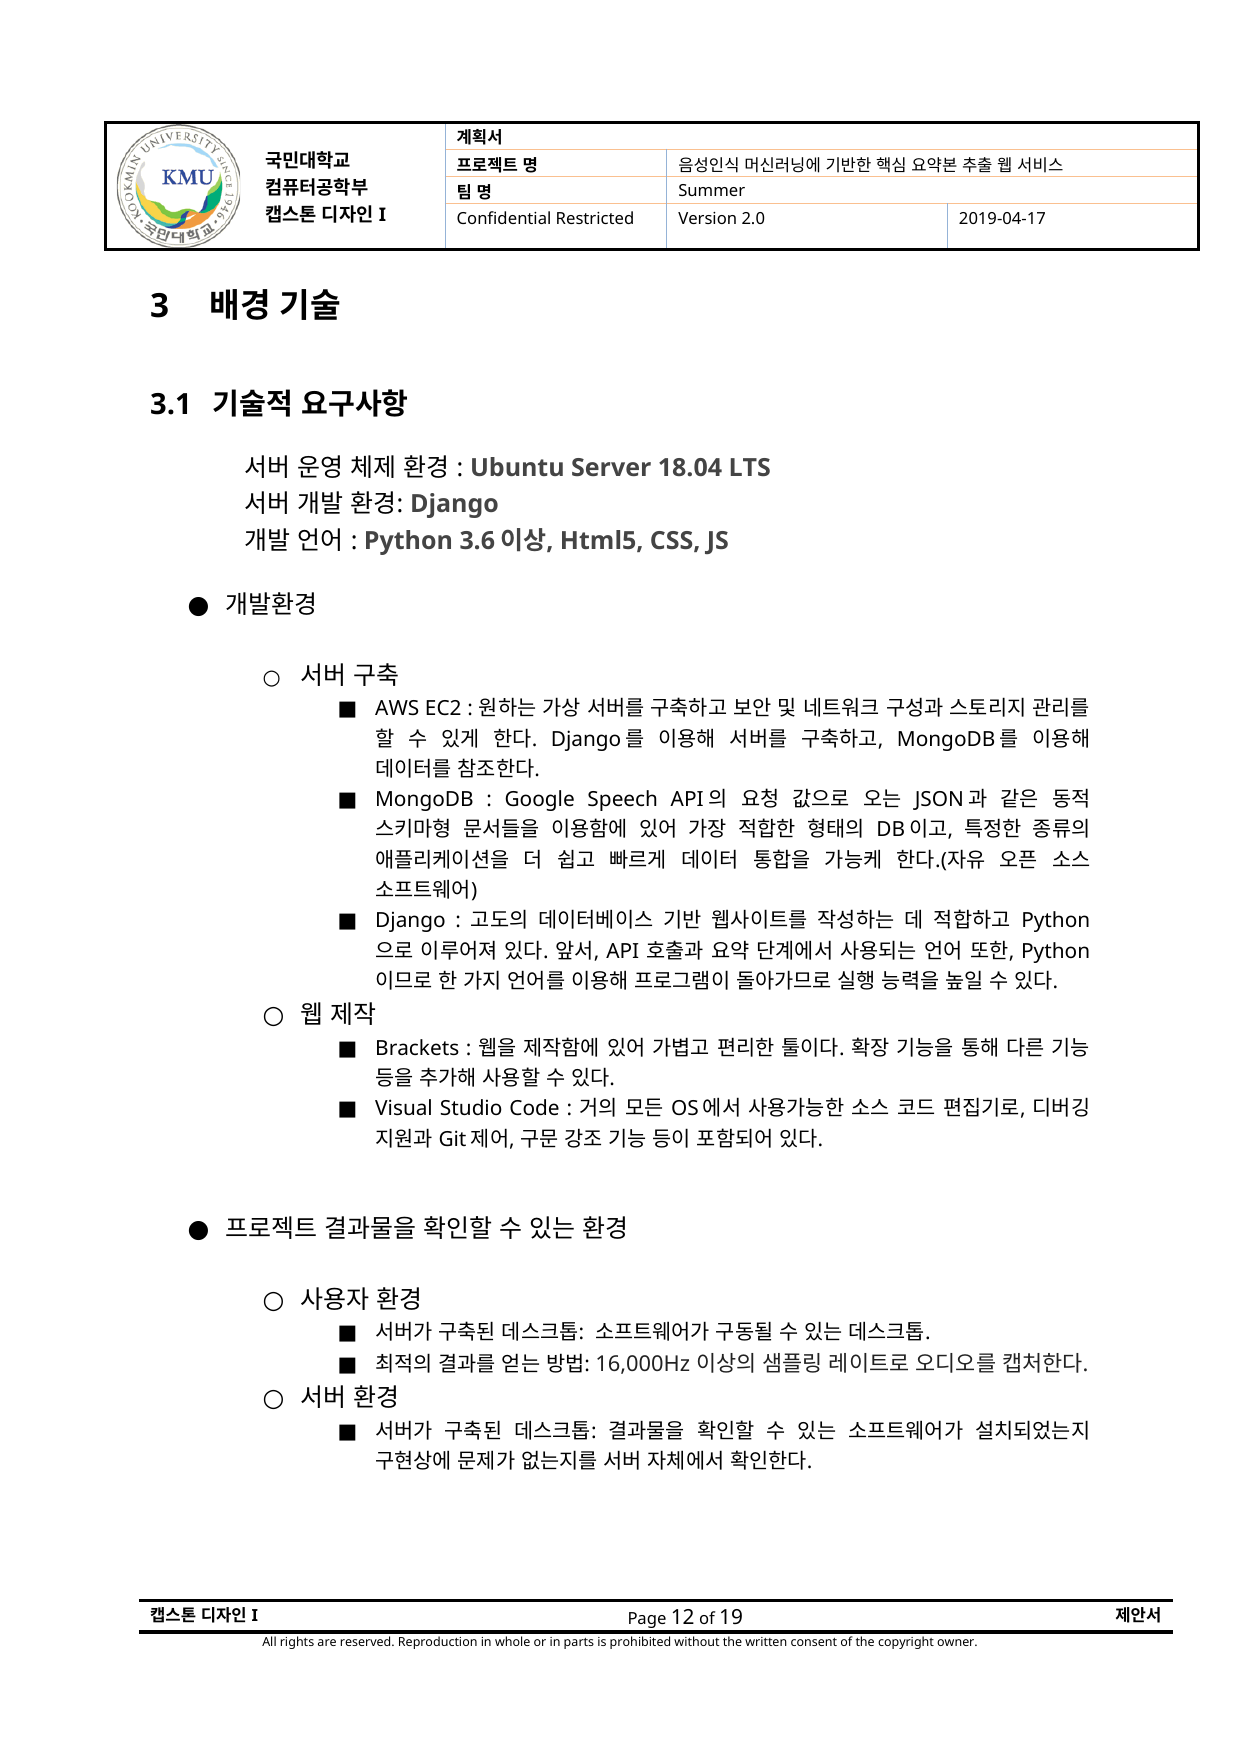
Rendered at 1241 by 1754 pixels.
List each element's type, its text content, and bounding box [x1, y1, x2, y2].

list Django : 고도의 데이터베이스 기반 웹사이트를 작성하는 데 적합하고 Python으로 이루어져 있다. 앞서, API 호출과 요약 단계에서 사용되는 언어 또한, Python이므로 한 가지 언어를 이용해 프로그램이 돌아가므로 실행 능력을 높일 수 있다. [337, 904, 1090, 994]
list MongoDB : Google Speech API의 요청 값으로 오는 JSON과 같은 동적 스키마형 문서들을 이용함에 있어 가장 적합한 형태의 DB이고, 특정한 종류의 애플리케이션을 더 쉽고 빠르게 데이터 통합을 가능케 한다.(자유 오픈 소스 소프트웨어) [337, 782, 1090, 904]
list 서버 환경 [262, 1378, 1090, 1414]
list 서버 구축 [262, 655, 1090, 691]
list Visual Studio Code : 거의 모든 OS에서 사용가능한 소스 코드 편집기로, 디버깅 지원과 Git제어, 구문 강조 기능 등이 포함되어 있다. [337, 1091, 1090, 1152]
list 웹 제작 [262, 994, 1090, 1031]
subtitle 배경 기술 [150, 279, 1090, 328]
text 개발 언어 : Python 3.6이상, Html5, CSS, JS [244, 520, 500, 556]
list 사용자 환경 [262, 1279, 1090, 1316]
list Brackets : 웹을 제작함에 있어 가볍고 편리한 툴이다. 확장 기능을 통해 다른 기능 등을 추가해 사용할 수 있다. [337, 1031, 1090, 1091]
text 서버 개발 환경: Django [244, 484, 1090, 520]
list 프로젝트 결과물을 확인할 수 있는 환경 [187, 1209, 1090, 1245]
list AWS EC2 : 원하는 가상 서버를 구축하고 보안 및 네트워크 구성과 스토리지 관리를 할 수 있게 한다. Django를 이용해 서버를 구축하고, MongoDB를 이용해 데이터를 참조한다. [337, 691, 1090, 782]
text 개발 언어 : Python 3.6이상, Html5, CSS, JS [546, 520, 1090, 556]
list 서버가 구축된 데스크톱: 결과물을 확인할 수 있는 소프트웨어가 설치되었는지 구현상에 문제가 없는지를 서버 자체에서 확인한다. [337, 1414, 1090, 1474]
list 서버가 구축된 데스크톱: 소프트웨어가 구동될 수 있는 데스크톱. [337, 1316, 1090, 1346]
list 개발환경 [187, 585, 1090, 621]
text 서버 운영 체제 환경 : Ubuntu Server 18.04 LTS [244, 448, 1090, 484]
list 최적의 결과를 얻는 방법: 16,000Hz 이상의 샘플링 레이트로 오디오를 캡처한다. [337, 1346, 1090, 1378]
subtitle 기술적 요구사항 [150, 380, 1046, 423]
picture [116, 124, 241, 248]
